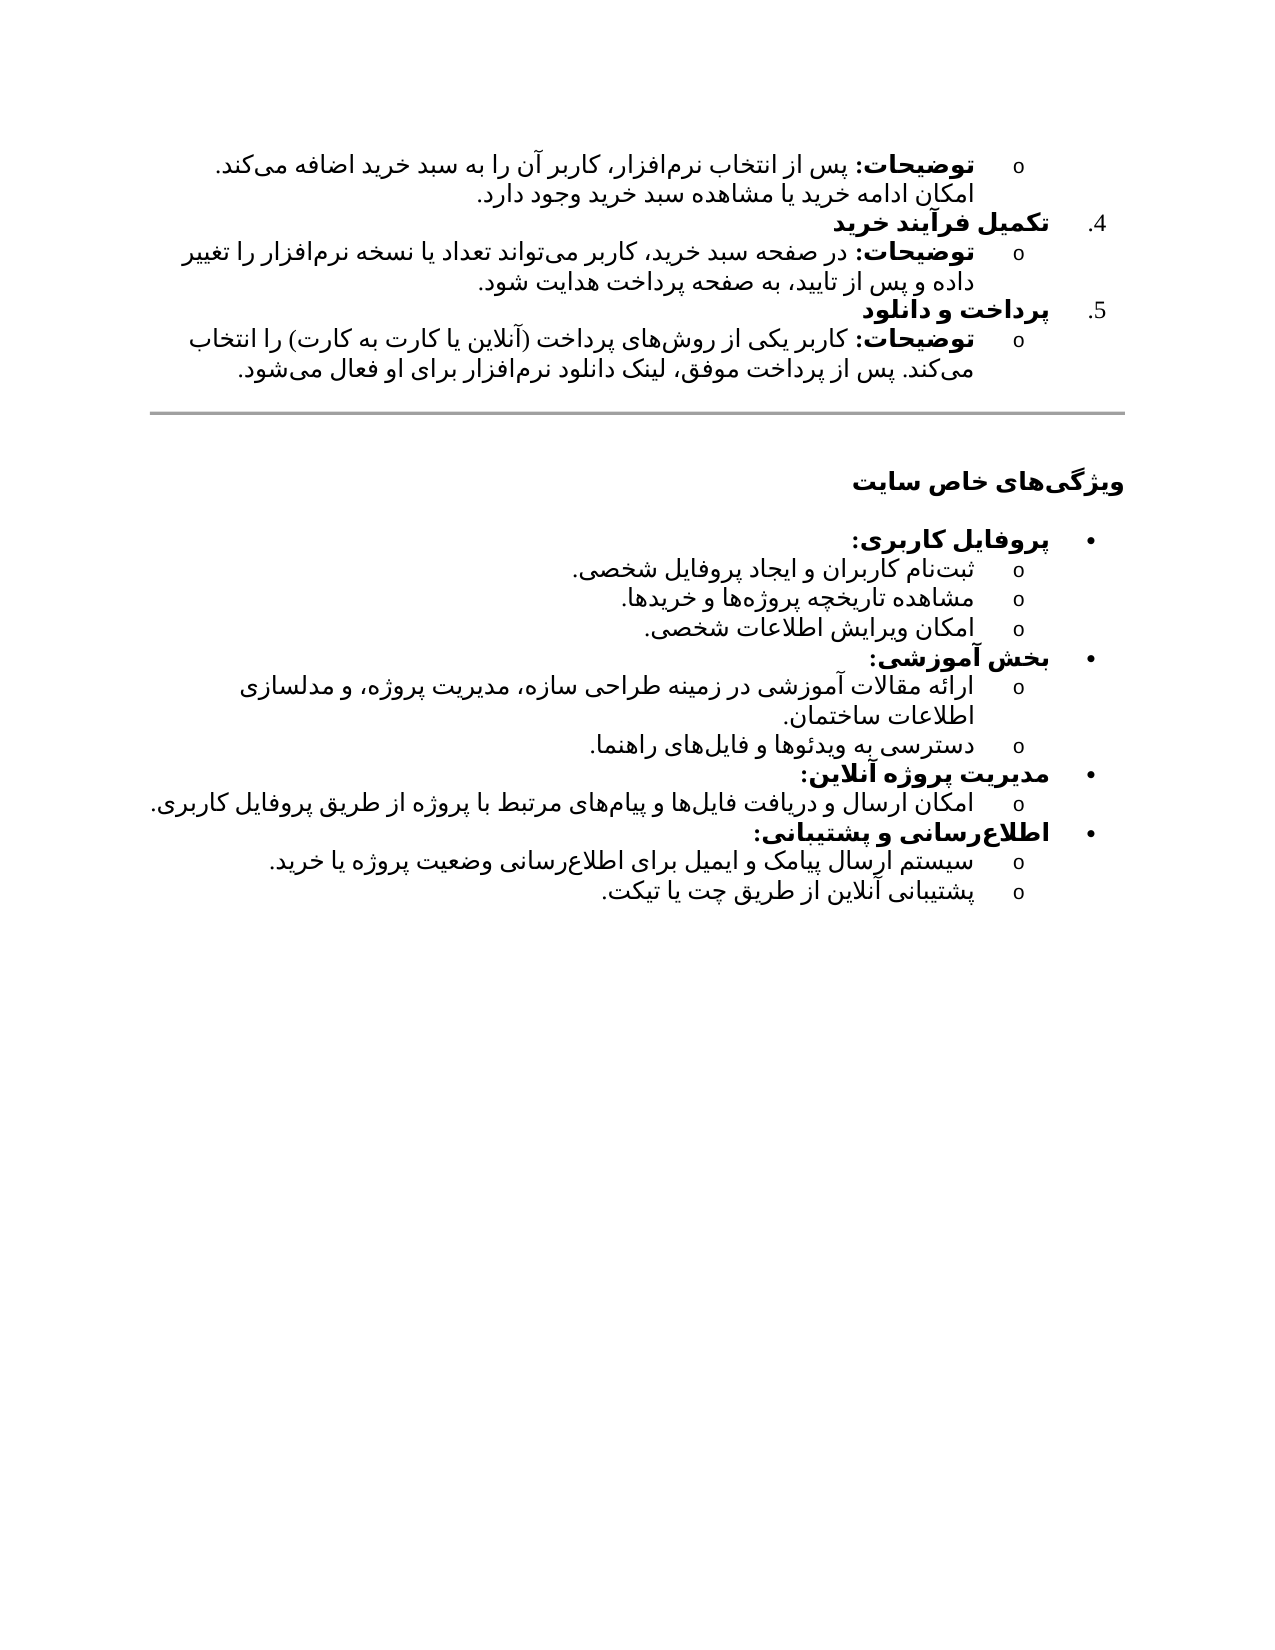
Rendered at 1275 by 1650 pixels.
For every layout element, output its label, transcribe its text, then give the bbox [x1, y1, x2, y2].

list پشتیبانی آنلاین از طریق چت یا تیکت. [150, 876, 1012, 906]
list پروفایل کاربری: [150, 525, 1087, 554]
list توضیحات: کاربر یکی از روش‌های پرداخت (آنلاین یا کارت به کارت) را انتخاب می‌کند. پس از پرداخت موفق، لینک دانلود نرم‌افزار برای او فعال می‌شود. [150, 324, 1012, 382]
list سیستم ارسال پیامک و ایمیل برای اطلاع‌رسانی وضعیت پروژه یا خرید. [150, 846, 1012, 876]
list ثبت‌نام کاربران و ایجاد پروفایل شخصی. [150, 554, 1012, 583]
list تکمیل فرآیند خرید [150, 208, 1087, 237]
list ارائه مقالات آموزشی در زمینه طراحی سازه، مدیریت پروژه، و مدلسازی اطلاعات ساختمان. [150, 671, 1012, 730]
list توضیحات: در صفحه سبد خرید، کاربر می‌تواند تعداد یا نسخه نرم‌افزار را تغییر داده و پس از تایید، به صفحه پرداخت هدایت شود. [150, 237, 1012, 295]
list اطلاع‌رسانی و پشتیبانی: [150, 818, 1087, 846]
list توضیحات: پس از انتخاب نرم‌افزار، کاربر آن را به سبد خرید اضافه می‌کند. امکان ادامه خرید یا مشاهده سبد خرید وجود دارد. [150, 150, 1012, 208]
list مدیریت پروژه آنلاین: [150, 759, 1087, 788]
list بخش آموزشی: [150, 643, 1087, 671]
text ویژگی‌های خاص سایت [150, 467, 1125, 496]
list امکان ارسال و دریافت فایل‌ها و پیام‌های مرتبط با پروژه از طریق پروفایل کاربری. [150, 788, 1012, 818]
list پرداخت و دانلود [150, 295, 1087, 324]
list مشاهده تاریخچه پروژه‌ها و خریدها. [150, 583, 1012, 613]
list دسترسی به ویدئوها و فایل‌های راهنما. [150, 730, 1012, 759]
list امکان ویرایش اطلاعات شخصی. [150, 613, 1012, 643]
